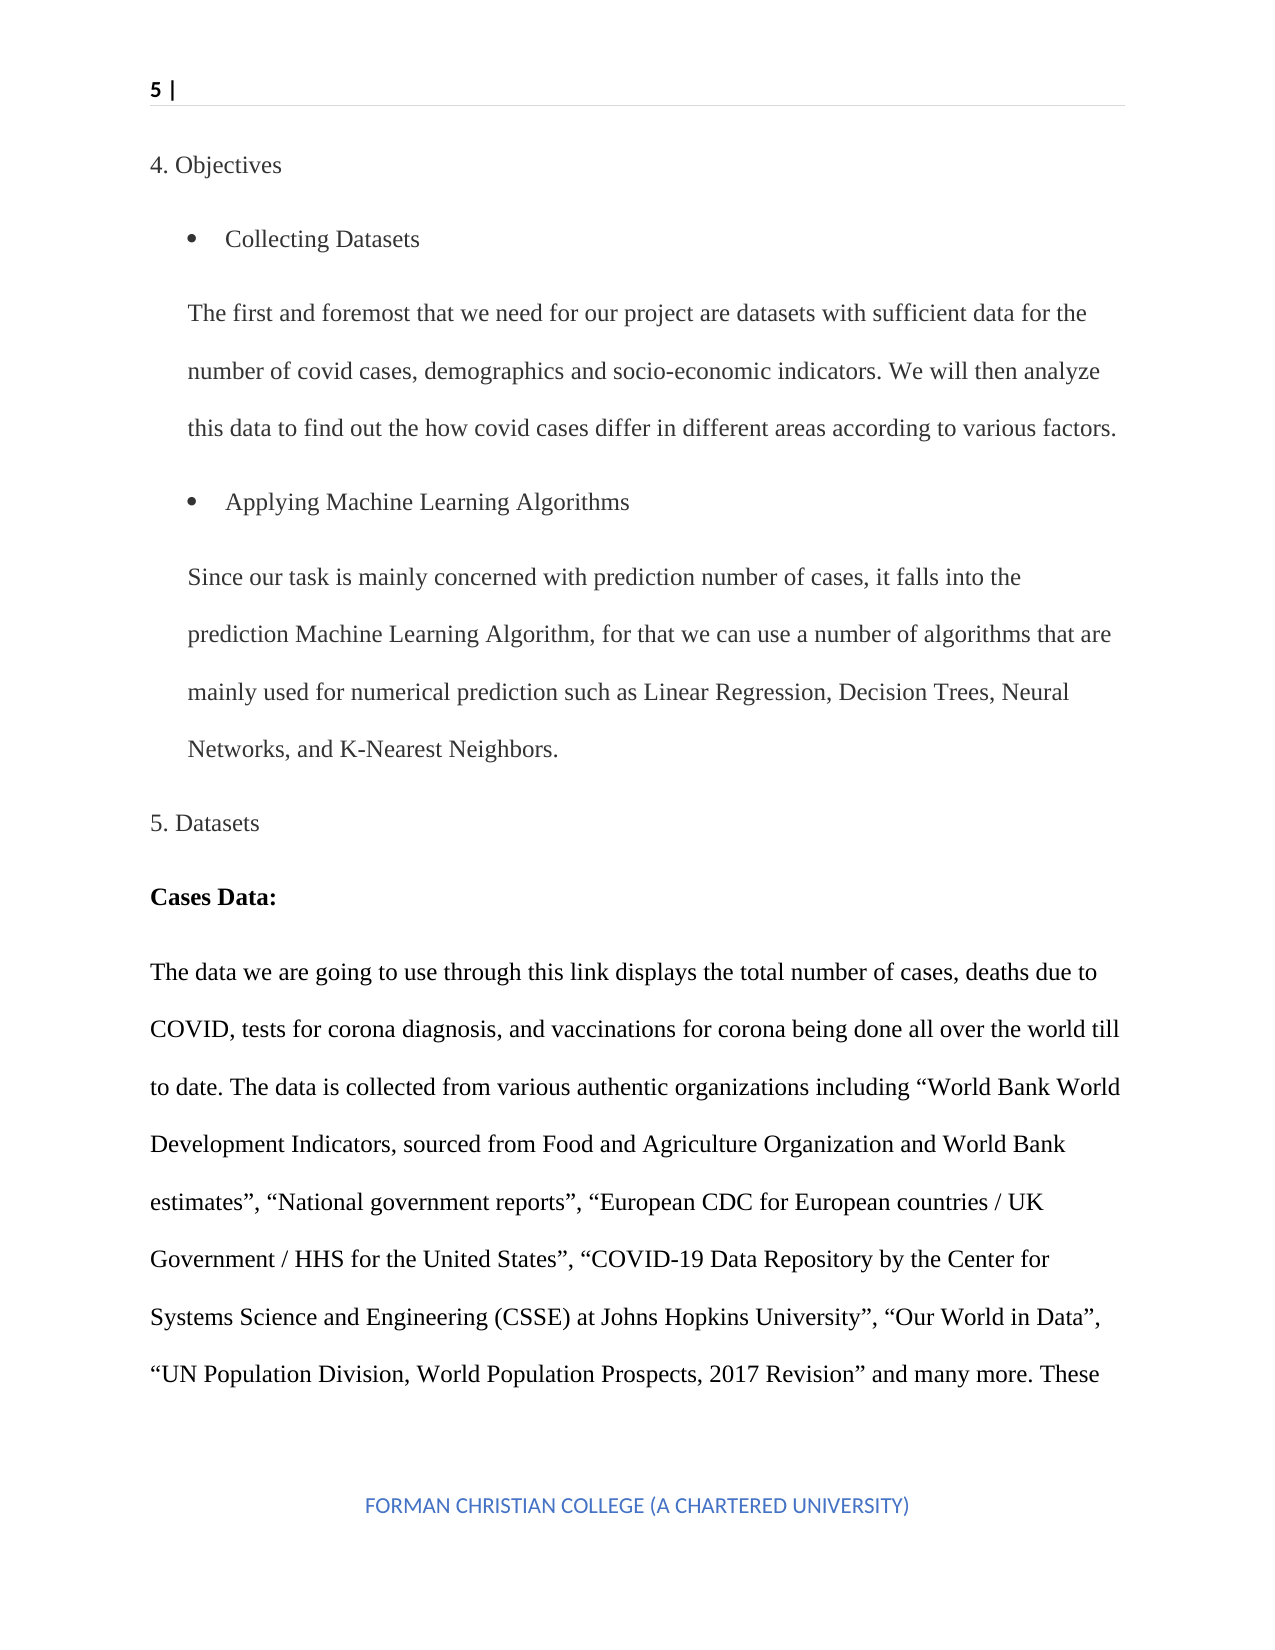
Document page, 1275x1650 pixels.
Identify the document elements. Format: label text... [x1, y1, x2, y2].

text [150, 957, 1125, 1388]
list Applying Machine Learning Algorithms [187, 487, 1125, 516]
list Collecting Datasets [187, 224, 1125, 253]
text The first and foremost that we need for our project are datasets with sufficient data for the number of covid cases, demographics and socio-economic indicators. We will then analyze this data to find out the how covid cases differ in different areas according to various factors. [187, 298, 1125, 442]
text 4. Objectives [150, 150, 1125, 179]
text Since our task is mainly concerned with prediction number of cases, it falls into the prediction Machine Learning Algorithm, for that we can use a number of algorithms that are mainly used for numerical prediction such as Linear Regression, Decision Trees, Neural Networks, and K-Nearest Neighbors. [187, 562, 1125, 763]
text 5. Datasets [150, 808, 1125, 837]
text Cases Data: [150, 882, 1125, 911]
